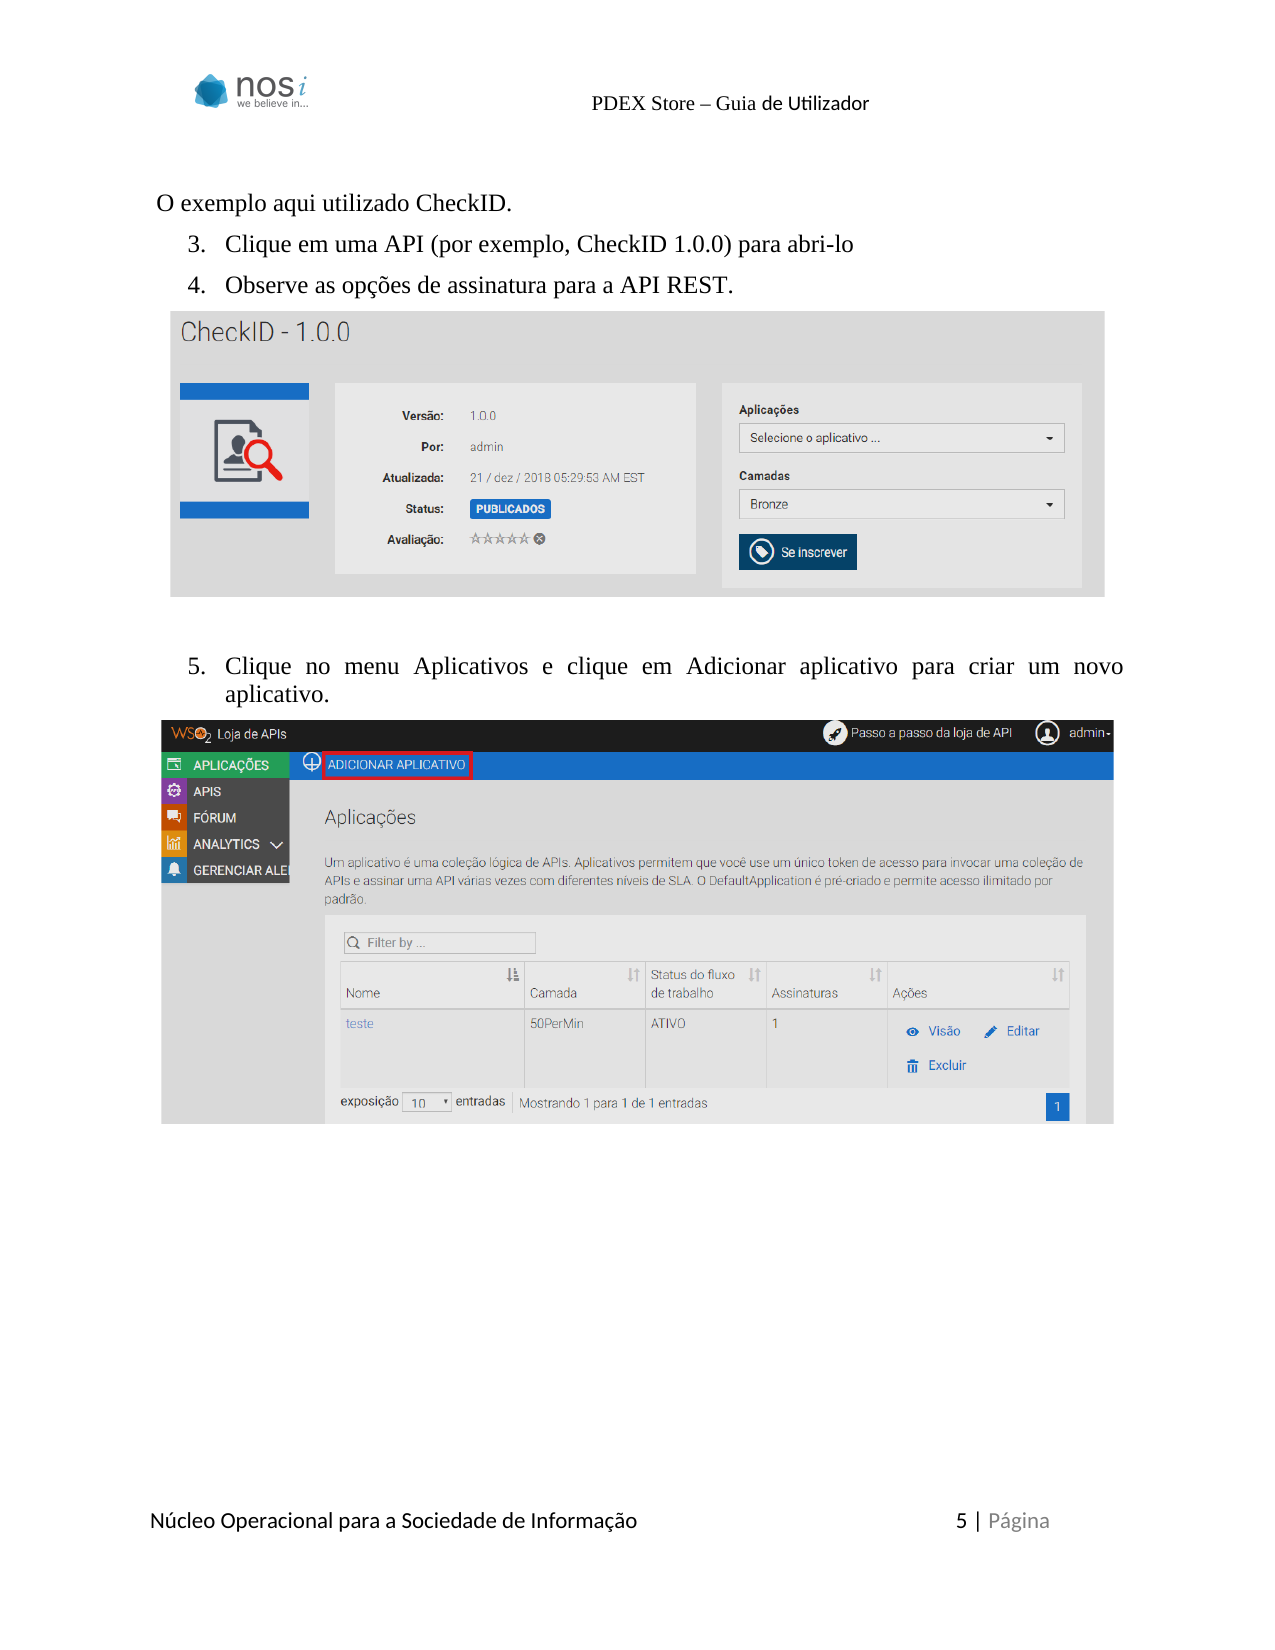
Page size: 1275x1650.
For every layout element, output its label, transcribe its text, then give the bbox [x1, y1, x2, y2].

picture [192, 70, 311, 110]
list Clique em uma API (por exemplo, CheckID 1.0.0) para abri-lo [187, 229, 1125, 258]
picture [161, 720, 1114, 1124]
picture [170, 311, 1105, 597]
list Observe as opções de assinatura para a API REST. [187, 270, 1125, 299]
list Clique no menu Aplicativos e clique em Adicionar aplicativo para criar um novo aplicativo. [187, 651, 1125, 708]
text O exemplo aqui utilizado CheckID. [150, 188, 1125, 217]
